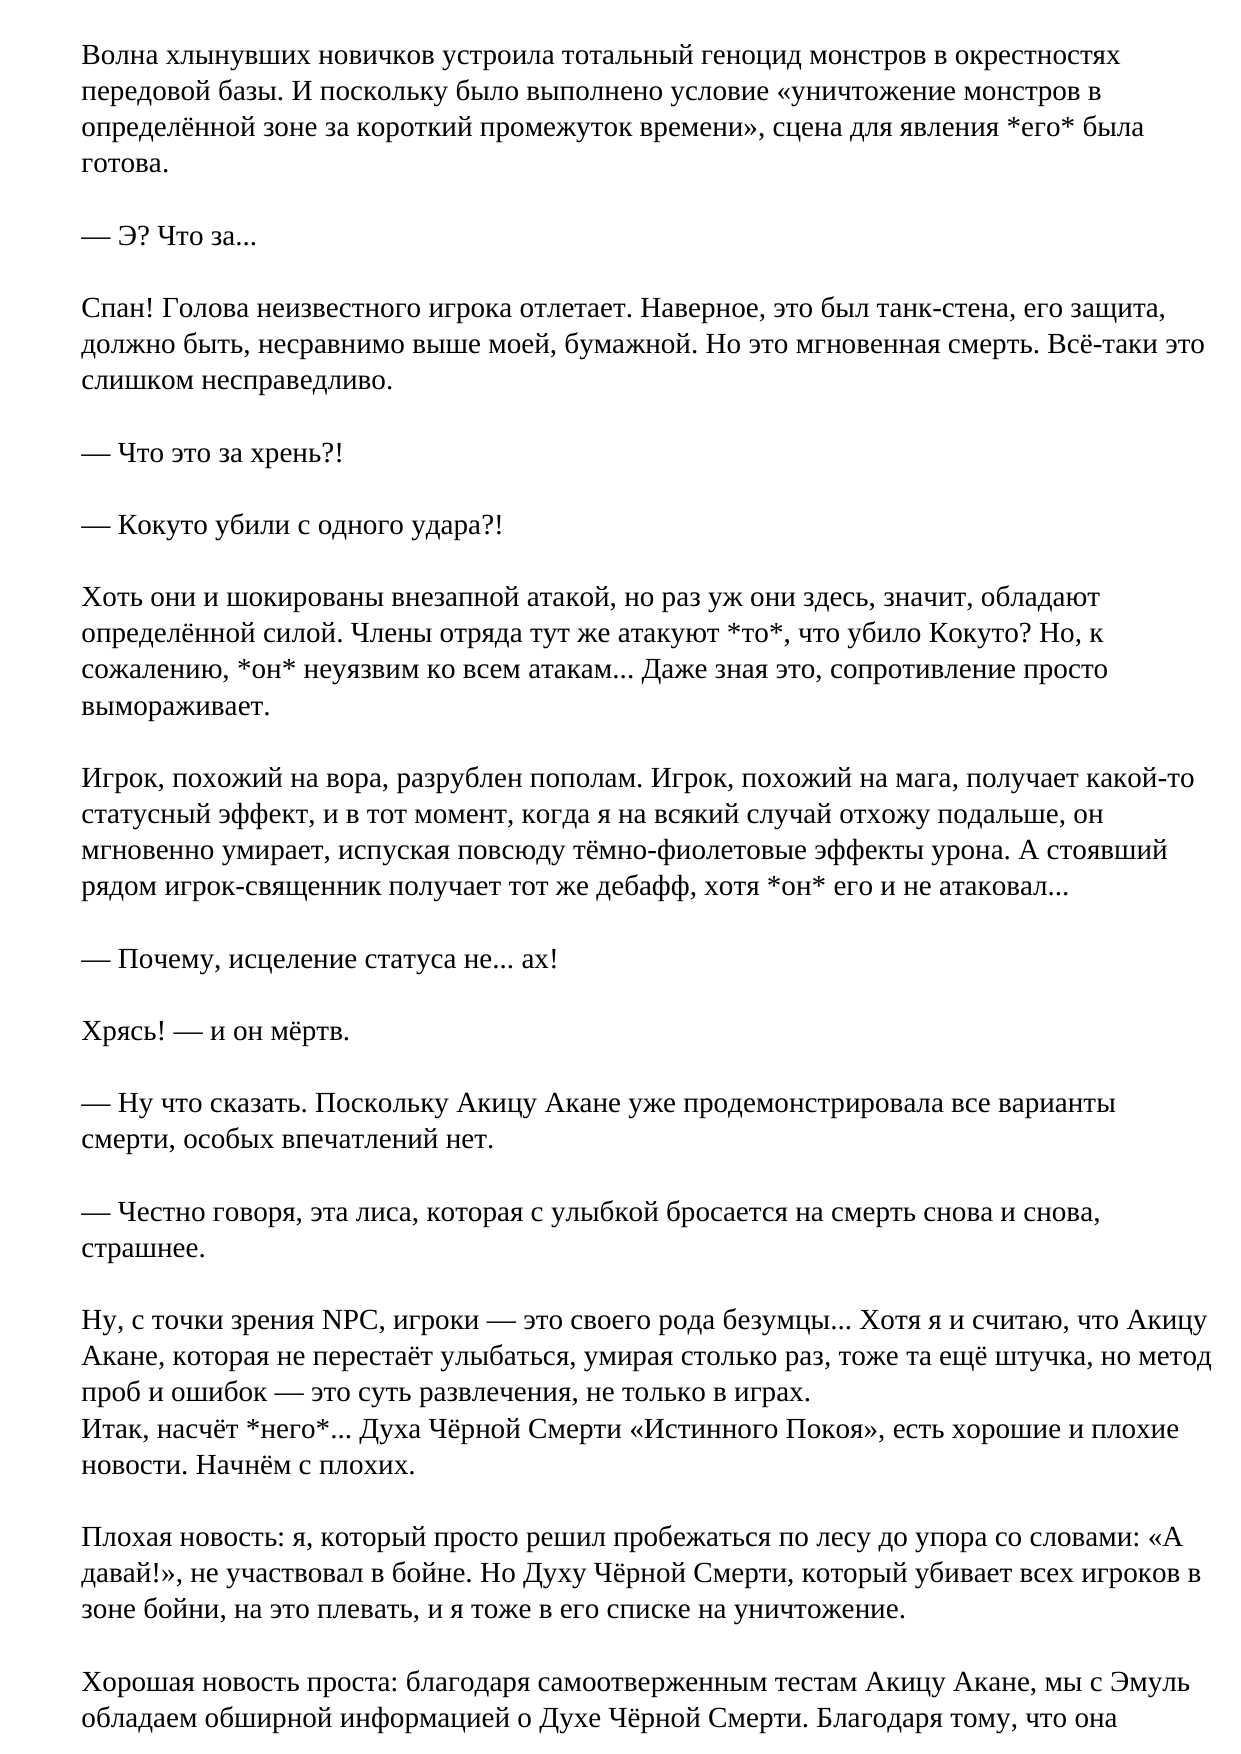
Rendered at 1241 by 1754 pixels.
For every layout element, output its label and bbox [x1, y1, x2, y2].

text [81, 37, 1215, 1733]
